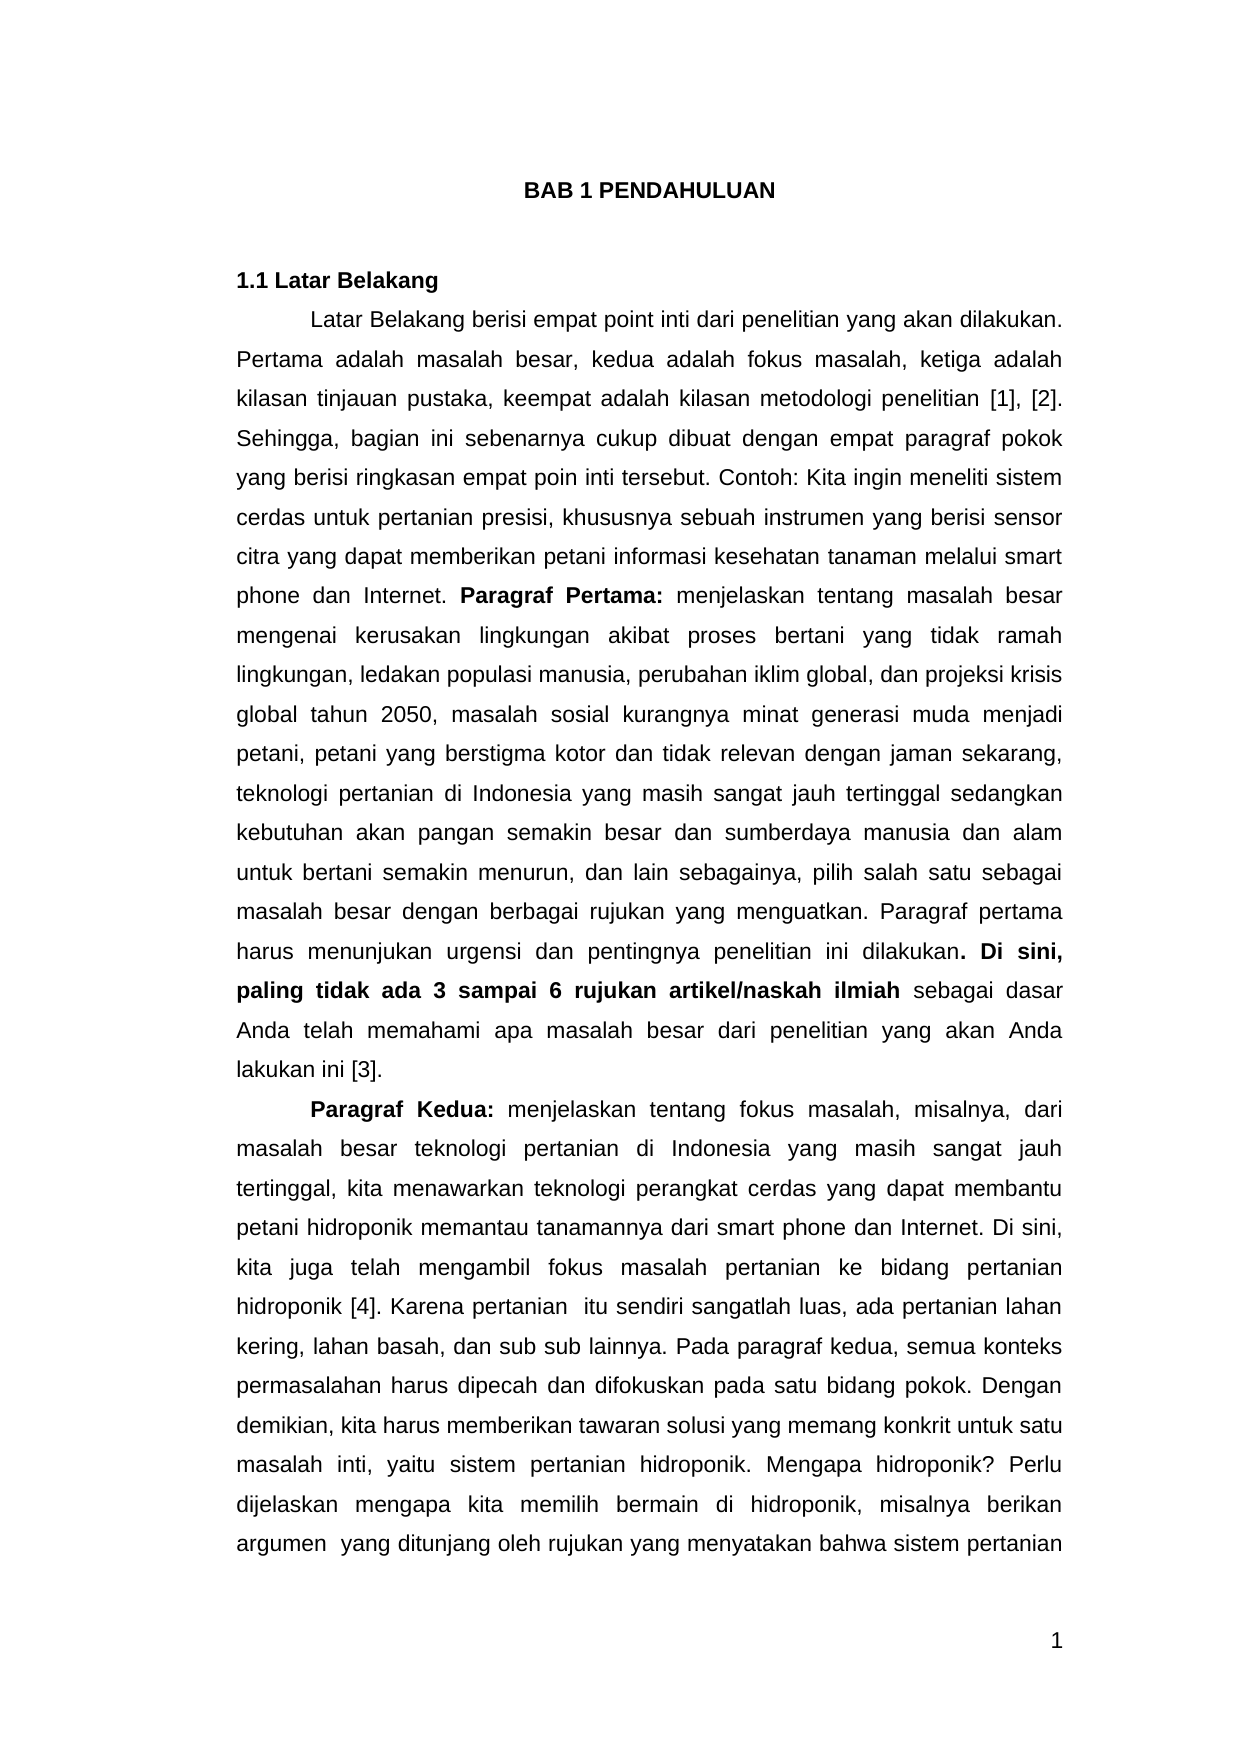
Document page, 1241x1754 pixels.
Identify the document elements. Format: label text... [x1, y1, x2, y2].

subtitle BAB 1 PENDAHULUAN [236, 177, 1063, 203]
subtitle 1.1 Latar Belakang [236, 267, 1063, 293]
text Latar Belakang berisi empat point inti dari penelitian yang akan dilakukan. Pertama adalah masalah besar, kedua adalah fokus masalah, ketiga adalah kilasan tinjauan pustaka, keempat adalah kilasan metodologi penelitian [1], [2]. Sehingga, bagian ini sebenarnya cukup dibuat dengan empat paragraf pokok yang berisi ringkasan empat poin inti tersebut. Contoh: Kita ingin meneliti sistem cerdas untuk pertanian presisi, khususnya sebuah instrumen yang berisi sensor citra yang dapat memberikan petani informasi kesehatan tanaman melalui smart phone dan Internet. Paragraf Pertama: menjelaskan tentang masalah besar mengenai kerusakan lingkungan akibat proses bertani yang tidak ramah lingkungan, ledakan populasi manusia, perubahan iklim global, dan projeksi krisis global tahun 2050, masalah sosial kurangnya minat generasi muda menjadi petani, petani yang berstigma kotor dan tidak relevan dengan jaman sekarang, teknologi pertanian di Indonesia yang masih sangat jauh tertinggal sedangkan kebutuhan akan pangan semakin besar dan sumberdaya manusia dan alam untuk bertani semakin menurun, dan lain sebagainya, pilih salah satu sebagai masalah besar dengan berbagai rujukan yang menguatkan. Paragraf pertama harus menunjukan urgensi dan pentingnya penelitian ini dilakukan. Di sini, paling tidak ada 3 sampai 6 rujukan artikel/naskah ilmiah sebagai dasar Anda telah memahami apa masalah besar dari penelitian yang akan Anda lakukan ini [3]. [236, 306, 1063, 1083]
